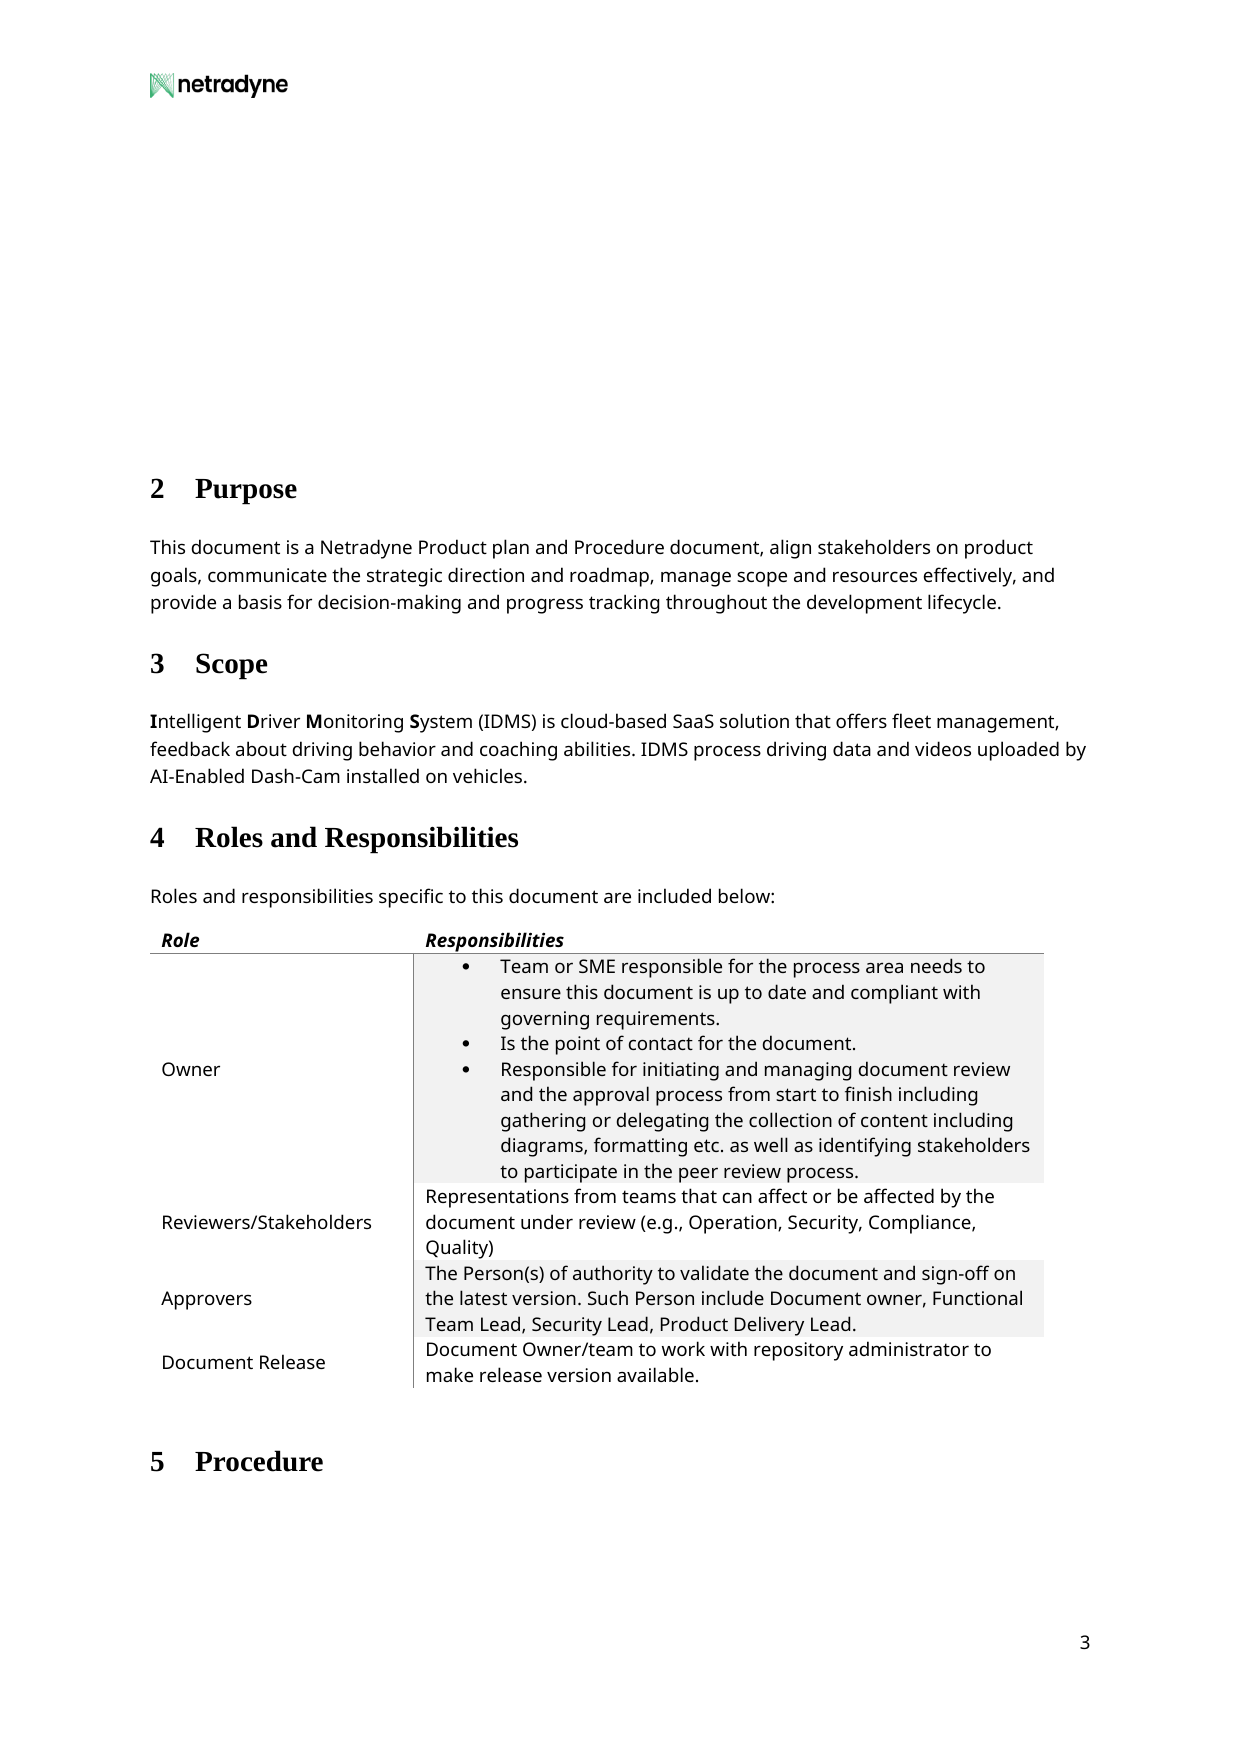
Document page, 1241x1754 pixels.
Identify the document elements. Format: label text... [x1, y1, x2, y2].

table_cell Team or SME responsible for the process area needs to ensure this document is up to date and compliant with governing requirements. Is the point of contact for the document. Responsible for initiating and managing document review and the approval process from start to finish including gathering or delegating the collection of content including diagrams, formatting etc. as well as identifying stakeholders to participate in the peer review process. [414, 954, 1044, 1183]
text Intelligent Driver Monitoring System (IDMS) is cloud-based SaaS solution that offers fleet management, feedback about driving behavior and coaching abilities. IDMS process driving data and videos uploaded by AI-Enabled Dash-Cam installed on vehicles. [150, 709, 1090, 789]
table_cell Representations from teams that can affect or be affected by the document under review (e.g., Operation, Security, Compliance, Quality) [414, 1184, 1044, 1260]
table_header Role [150, 927, 414, 953]
table_cell Document Release [150, 1337, 413, 1388]
table_header Responsibilities [414, 927, 1044, 953]
table_cell Owner [150, 954, 413, 1183]
subtitle Procedure [150, 1444, 1090, 1478]
table_cell Document Owner/team to work with repository administrator to make release version available. [414, 1337, 1044, 1388]
subtitle Purpose [150, 472, 1090, 505]
table_cell Approvers [150, 1260, 413, 1337]
text Roles and responsibilities specific to this document are included below: [150, 883, 1090, 909]
text This document is a Netradyne Product plan and Procedure document, align stakeholders on product goals, communicate the strategic direction and roadmap, manage scope and resources effectively, and provide a basis for decision-making and progress tracking throughout the development lifecycle. [150, 534, 1090, 615]
picture [150, 73, 288, 98]
table_cell Reviewers/Stakeholders [150, 1184, 413, 1260]
subtitle Roles and Responsibilities [150, 820, 1090, 854]
table_cell The Person(s) of authority to validate the document and sign-off on the latest version. Such Person include Document owner, Functional Team Lead, Security Lead, Product Delivery Lead. [414, 1260, 1044, 1337]
subtitle Scope [150, 646, 1090, 679]
